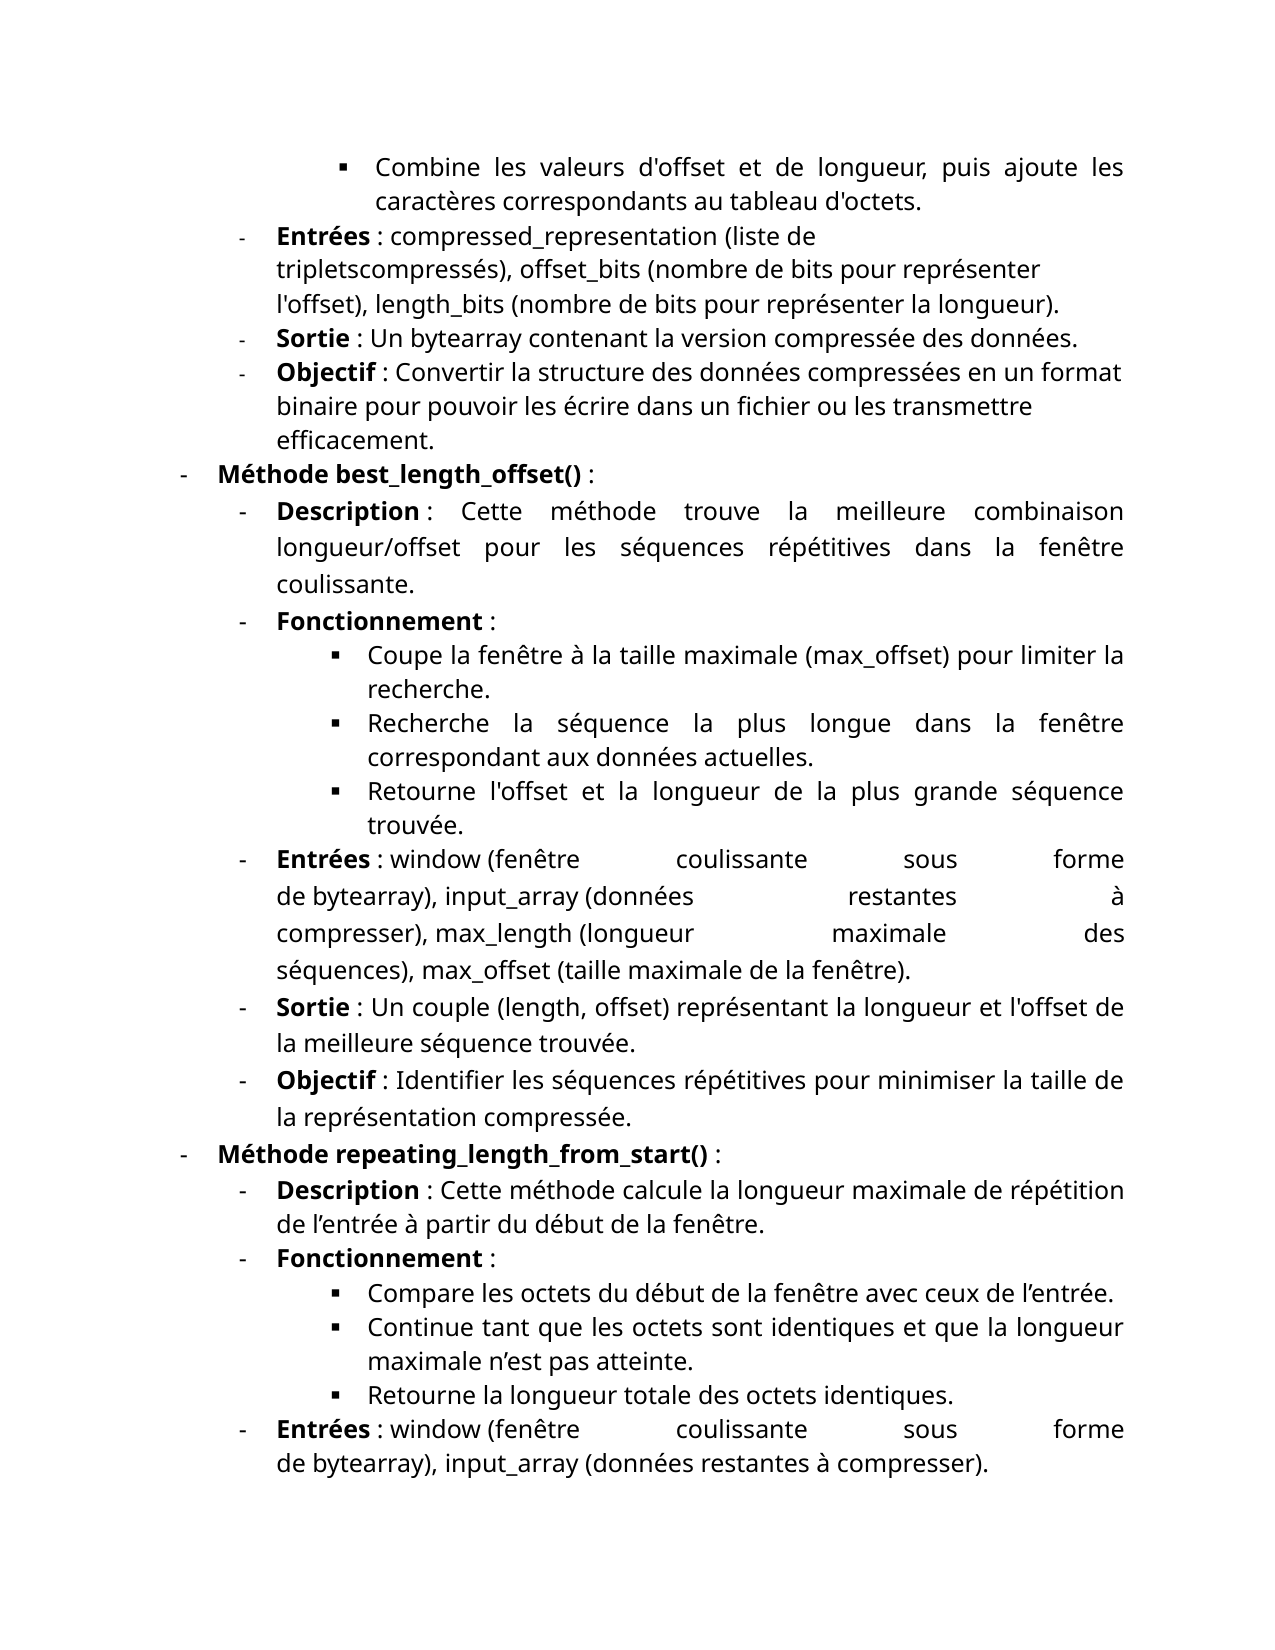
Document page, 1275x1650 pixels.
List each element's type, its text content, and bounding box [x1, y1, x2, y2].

list Fonctionnement : [239, 1241, 1125, 1275]
list Continue tant que les octets sont identiques et que la longueur maximale n’est pas atteinte. [329, 1309, 1125, 1377]
list Entrées : compressed_representation (liste de tripletscompressés), offset_bits (nombre de bits pour représenter l'offset), length_bits (nombre de bits pour représenter la longueur). [239, 218, 1125, 320]
list Méthode best_length_offset() : [179, 457, 1125, 491]
list Sortie : Un couple (length, offset) représentant la longueur et l'offset de la meilleure séquence trouvée. [239, 989, 1125, 1060]
list Description : Cette méthode calcule la longueur maximale de répétition de l’entrée à partir du début de la fenêtre. [239, 1173, 1125, 1241]
list Coupe la fenêtre à la taille maximale (max_offset) pour limiter la recherche. [329, 638, 1125, 706]
list Retourne l'offset et la longueur de la plus grande séquence trouvée. [329, 774, 1125, 842]
list Objectif : Identifier les séquences répétitives pour minimiser la taille de la représentation compressée. [239, 1063, 1125, 1133]
list Sortie : Un bytearray contenant la version compressée des données. [239, 320, 1125, 354]
list Fonctionnement : [239, 604, 1125, 638]
list Compare les octets du début de la fenêtre avec ceux de l’entrée. [329, 1275, 1125, 1309]
list Combine les valeurs d'offset et de longueur, puis ajoute les caractères correspondants au tableau d'octets. [337, 150, 1125, 218]
list Recherche la séquence la plus longue dans la fenêtre correspondant aux données actuelles. [329, 706, 1125, 774]
list Description : Cette méthode trouve la meilleure combinaison longueur/offset pour les séquences répétitives dans la fenêtre coulissante. [239, 493, 1125, 601]
list Retourne la longueur totale des octets identiques. [329, 1377, 1125, 1411]
list Entrées : window (fenêtre coulissante sous forme de bytearray), input_array (données restantes à compresser), max_length (longueur maximale des séquences), max_offset (taille maximale de la fenêtre). [239, 842, 1125, 986]
list Méthode repeating_length_from_start() : [179, 1136, 1125, 1170]
list Objectif : Convertir la structure des données compressées en un format binaire pour pouvoir les écrire dans un fichier ou les transmettre efficacement. [239, 354, 1125, 457]
list Entrées : window (fenêtre coulissante sous forme de bytearray), input_array (données restantes à compresser). [239, 1411, 1125, 1479]
